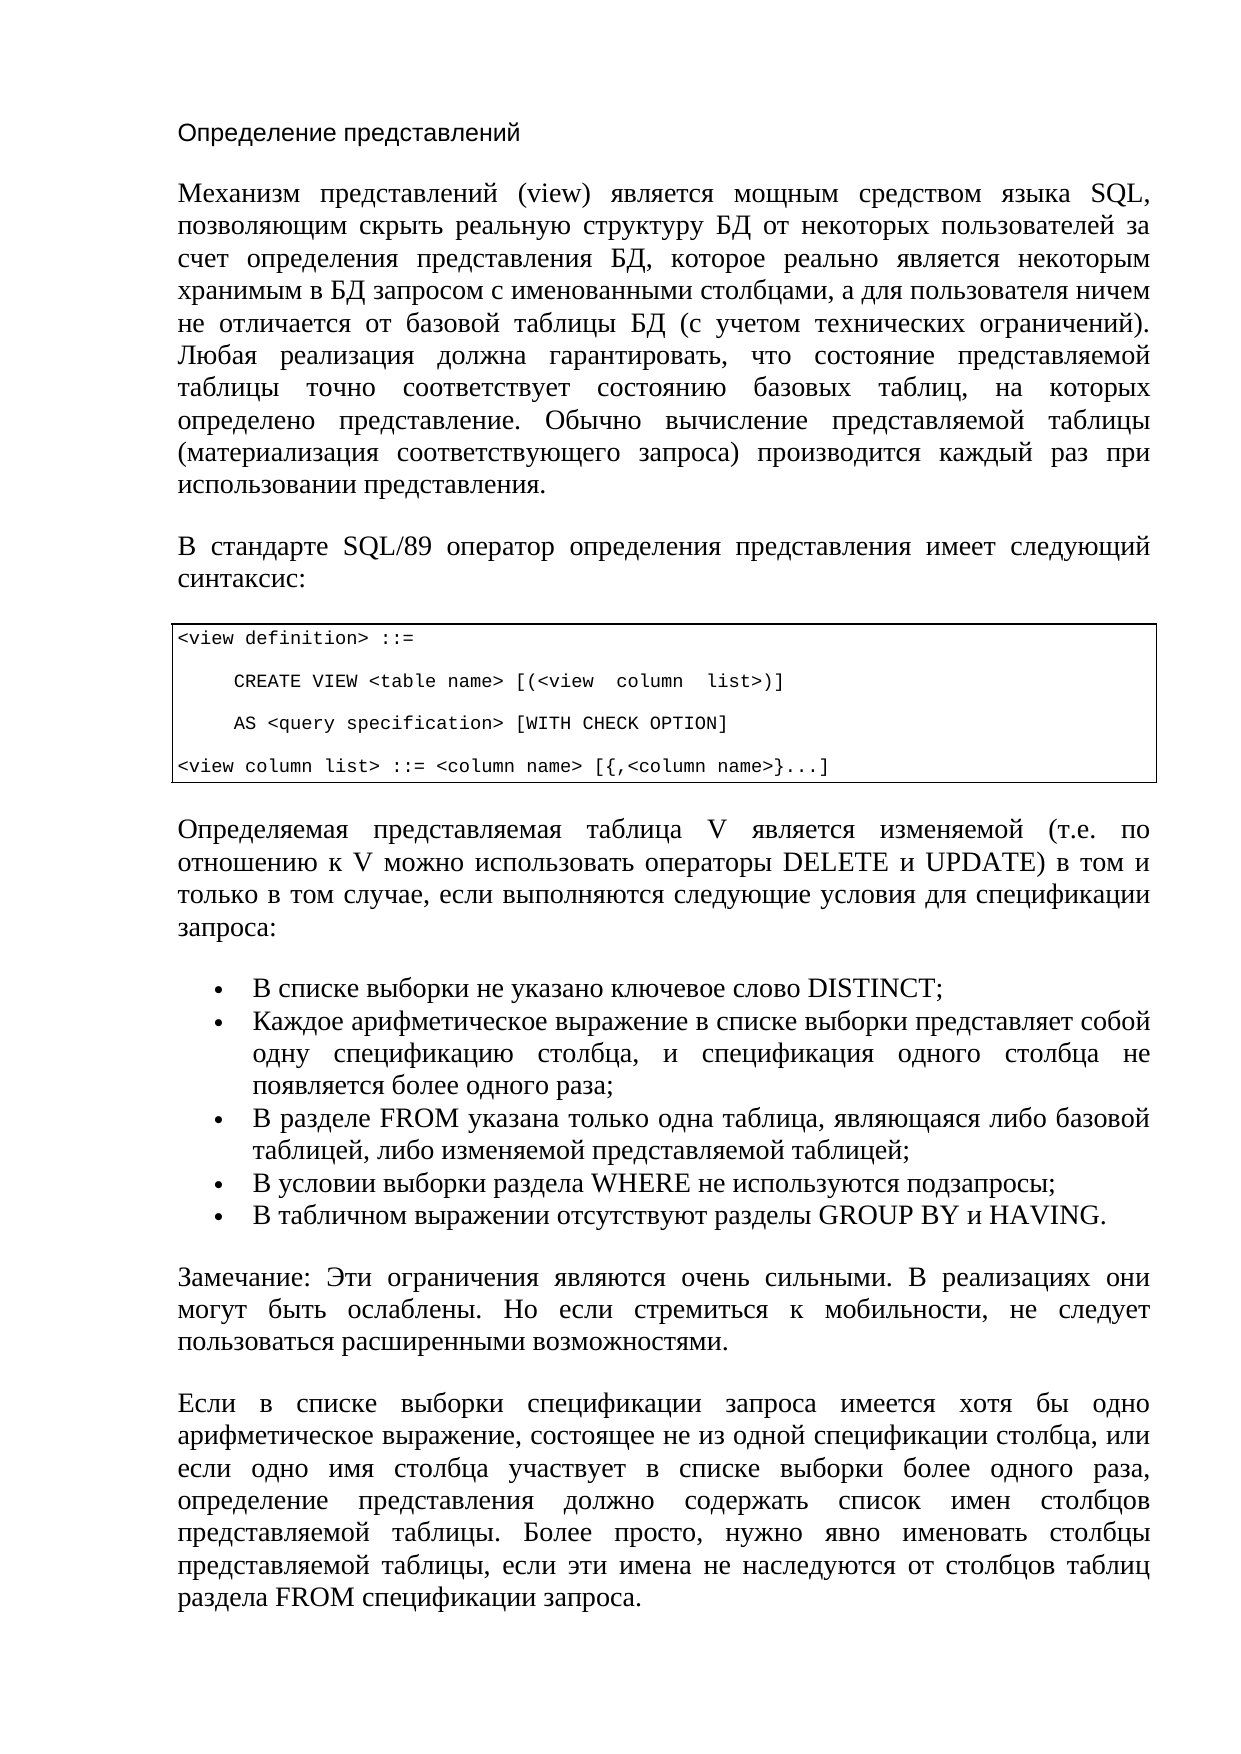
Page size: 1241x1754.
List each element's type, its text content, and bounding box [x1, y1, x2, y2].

text <view definition> ::= [173, 625, 1156, 650]
subtitle Определение представлений [177, 118, 1152, 147]
text AS <query specification> [WITH CHECK OPTION] [177, 714, 1152, 735]
text Если в списке выборки спецификации запроса имеется хотя бы одно арифметическое выражение, состоящее не из одной спецификации столбца, или если одно имя столбца участвует в списке выборки более одного раза, определение представления должно содержать список имен столбцов представляемой таблицы. Более просто, нужно явно именовать столбцы представляемой таблицы, если эти имена не наследуются от столбцов таблиц раздела FROM спецификации запроса. [177, 1386, 1152, 1613]
text <view column list> ::= <column name> [{,<column name>}...] [173, 751, 1156, 782]
text Замечание: Эти ограничения являются очень сильными. В реализациях они могут быть ослаблены. Но если стремиться к мобильности, не следует пользоваться расширенными возможностями. [177, 1259, 1152, 1357]
list В списке выборки не указано ключевое слово DISTINCT; [215, 971, 1152, 1004]
list В табличном выражении отсутствуют разделы GROUP BY и HAVING. [215, 1198, 1152, 1230]
text В стандарте SQL/89 оператор определения представления имеет следующий синтаксис: [177, 529, 1152, 594]
text Определяемая представляемая таблица V является изменяемой (т.е. по отношению к V можно использовать операторы DELETE и UPDATE) в том и только в том случае, если выполняются следующие условия для спецификации запроса: [177, 812, 1152, 942]
text Механизм представлений (view) является мощным средством языка SQL, позволяющим скрыть реальную структуру БД от некоторых пользователей за счет определения представления БД, которое реально является некоторым хранимым в БД запросом с именованными столбцами, а для пользователя ничем не отличается от базовой таблицы БД (с учетом технических ограничений). Любая реализация должна гарантировать, что состояние представляемой таблицы точно соответствует состоянию базовых таблиц, на которых определено представление. Обычно вычисление представляемой таблицы (материализация соответствующего запроса) производится каждый раз при использовании представления. [177, 176, 1152, 500]
list Каждое арифметическое выражение в списке выборки представляет собой одну спецификацию столбца, и спецификация одного столбца не появляется более одного раза; [215, 1004, 1152, 1101]
list В разделе FROM указана только одна таблица, являющаяся либо базовой таблицей, либо изменяемой представляемой таблицей; [215, 1101, 1152, 1166]
text CREATE VIEW <table name> [(<view column list>)] [177, 671, 1152, 693]
list В условии выборки раздела WHERE не используются подзапросы; [215, 1166, 1152, 1198]
